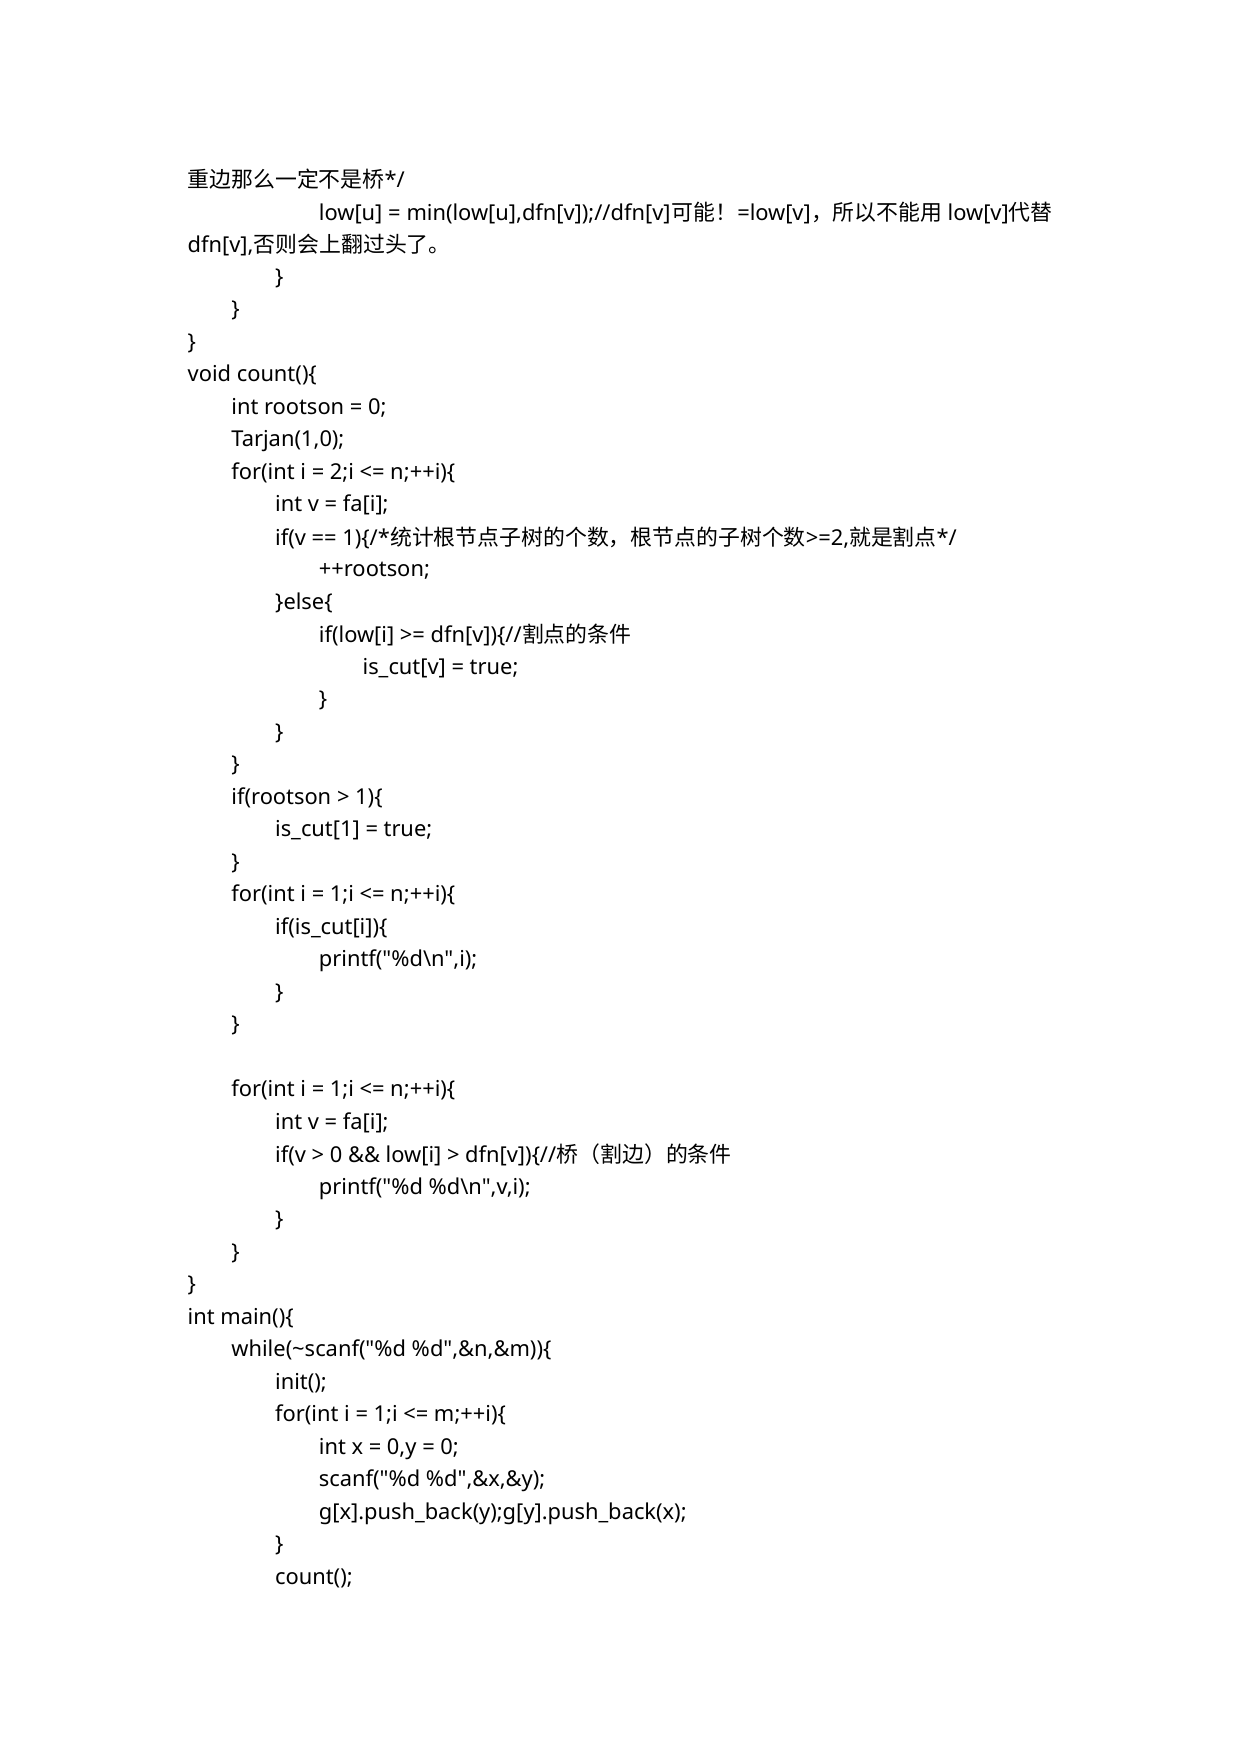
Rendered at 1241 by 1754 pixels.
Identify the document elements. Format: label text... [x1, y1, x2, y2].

text }else{ [187, 584, 1053, 617]
text } [187, 1234, 1053, 1267]
text if(is_cut[i]){ [187, 909, 1053, 942]
text } [187, 324, 1053, 357]
text for(int i = 2;i <= n;++i){ [187, 454, 1053, 487]
text if(rootson > 1){ [187, 779, 1053, 812]
text for(int i = 1;i <= n;++i){ [187, 1072, 1053, 1104]
text int v = fa[i]; [187, 1104, 1053, 1137]
text printf("%d\n",i); [187, 942, 1053, 974]
text } [187, 1202, 1053, 1234]
text scanf("%d %d",&x,&y); [187, 1462, 1053, 1494]
text while(~scanf("%d %d",&n,&m)){ [187, 1332, 1053, 1364]
text is_cut[v] = true; [187, 649, 1053, 682]
text int x = 0,y = 0; [187, 1429, 1053, 1462]
text is_cut[1] = true; [187, 812, 1053, 844]
text for(int i = 1;i <= m;++i){ [187, 1397, 1053, 1429]
text } [187, 292, 1053, 324]
text ++rootson; [187, 552, 1053, 584]
text count(); [187, 1559, 1053, 1592]
text int main(){ [187, 1299, 1053, 1332]
text if(v == 1){/*统计根节点子树的个数，根节点的子树个数>=2,就是割点*/ [187, 519, 1053, 552]
text } [187, 747, 1053, 779]
text if(low[i] >= dfn[v]){//割点的条件 [187, 617, 1053, 649]
text int v = fa[i]; [187, 487, 1053, 519]
text for(int i = 1;i <= n;++i){ [187, 877, 1053, 909]
text } [187, 714, 1053, 747]
text void count(){ [187, 357, 1053, 389]
text g[x].push_back(y);g[y].push_back(x); [187, 1494, 1053, 1527]
text } [187, 1527, 1053, 1559]
text } [187, 682, 1053, 714]
text } [187, 844, 1053, 877]
text printf("%d %d\n",v,i); [187, 1169, 1053, 1202]
text } [187, 974, 1053, 1007]
text } [187, 1267, 1053, 1299]
text } [187, 259, 1053, 292]
text init(); [187, 1364, 1053, 1397]
text low[u] = min(low[u],dfn[v]);//dfn[v]可能！=low[v]，所以不能用low[v]代替dfn[v],否则会上翻过头了。 [187, 194, 1053, 259]
text int rootson = 0; [187, 389, 1053, 422]
text } [187, 1007, 1053, 1039]
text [187, 162, 1053, 194]
text Tarjan(1,0); [187, 422, 1053, 454]
text if(v > 0 && low[i] > dfn[v]){//桥（割边）的条件 [187, 1137, 1053, 1169]
